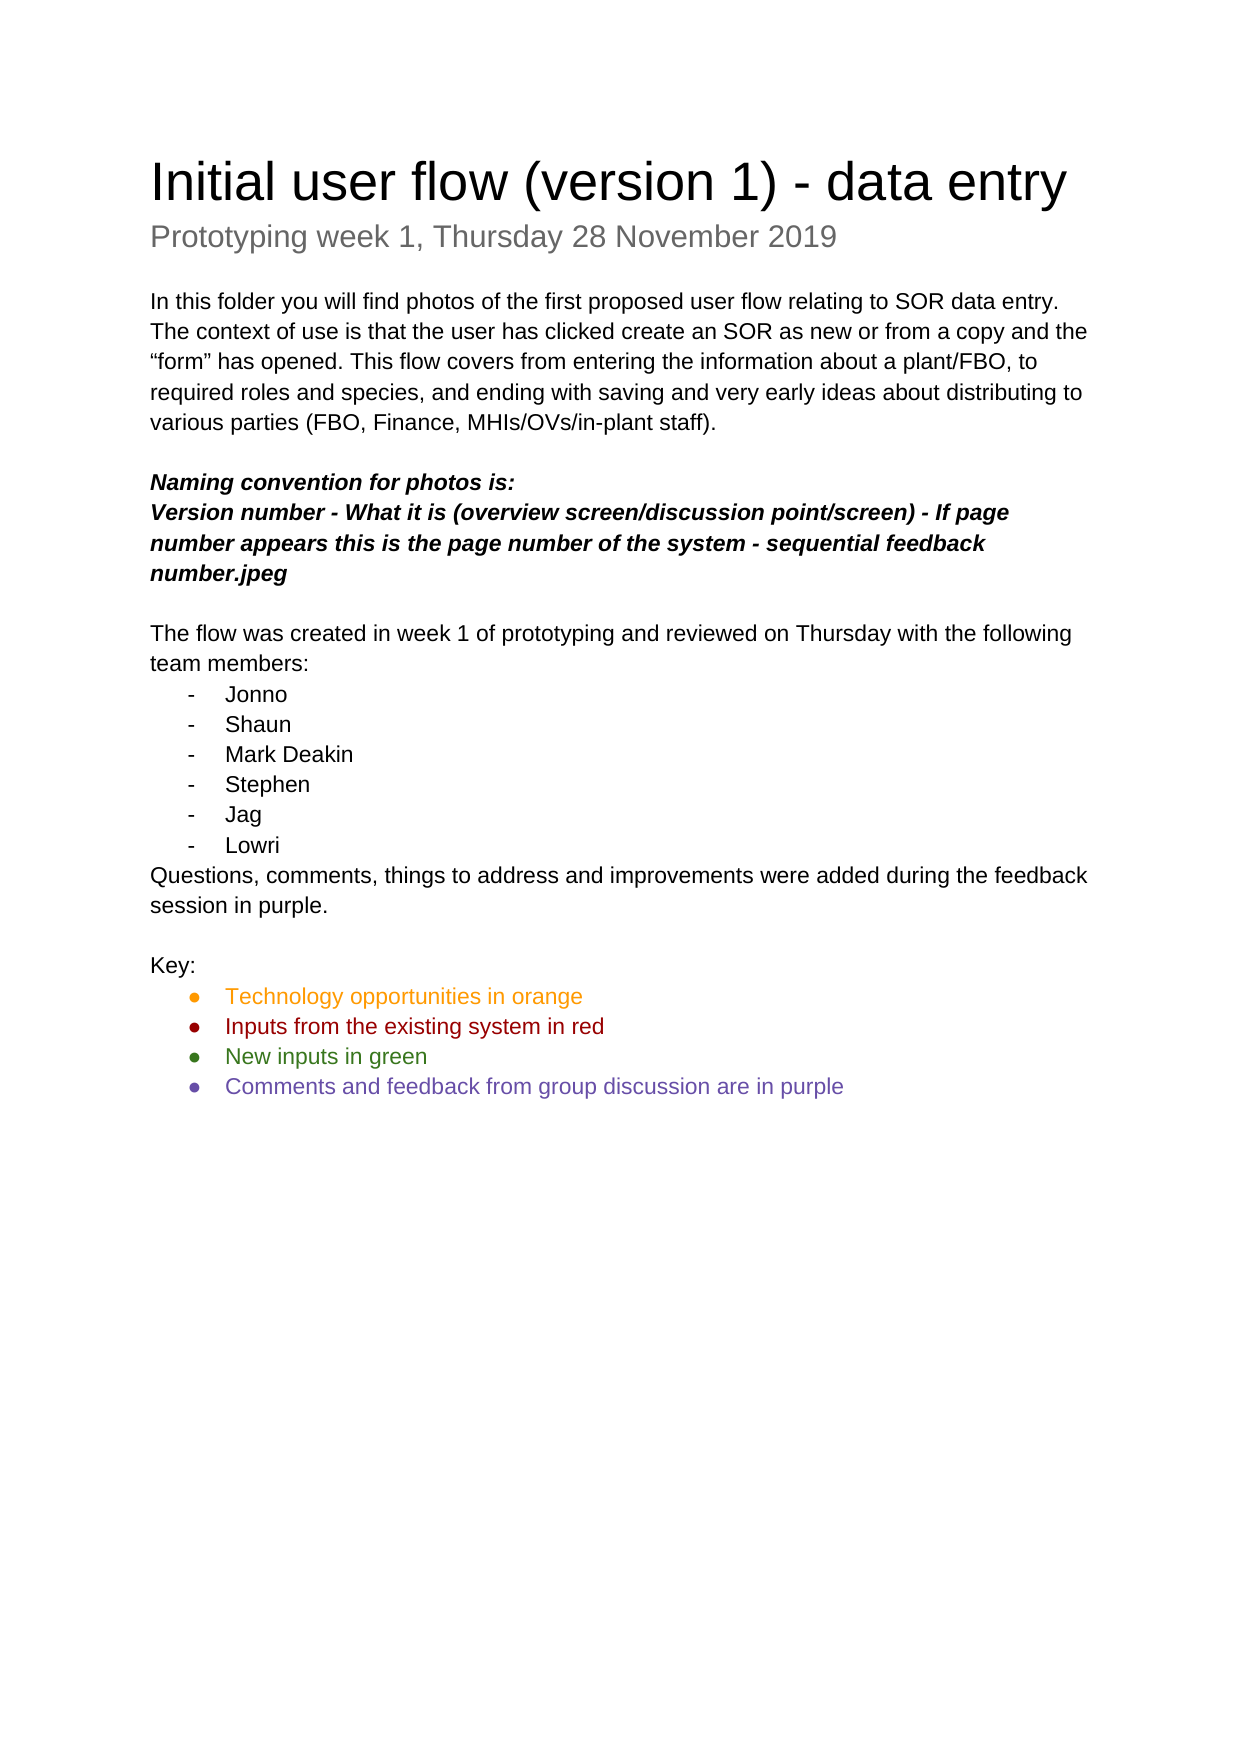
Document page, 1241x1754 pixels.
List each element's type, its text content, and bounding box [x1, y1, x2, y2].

list Lowri [187, 832, 1090, 858]
title Initial user flow (version 1) - data entry [150, 150, 1090, 212]
text Version number - What it is (overview screen/discussion point/screen) - If page number appears this is the page number of the system - sequential feedback number.jpeg [150, 499, 1090, 586]
list Comments and feedback from group discussion are in purple [187, 1073, 1090, 1099]
list Mark Deakin [187, 741, 1090, 767]
text Naming convention for photos is: [150, 469, 1090, 495]
list Inputs from the existing system in red [187, 1013, 1090, 1039]
list Shaun [187, 711, 1090, 737]
text Key: [150, 952, 1090, 979]
subtitle Prototyping week 1, Thursday 28 November 2019 [150, 218, 1090, 254]
list Jag [187, 801, 1090, 828]
text Questions, comments, things to address and improvements were added during the feedback session in purple. [150, 862, 1090, 918]
list Technology opportunities in orange [187, 983, 1090, 1009]
list Stephen [187, 771, 1090, 797]
list New inputs in green [187, 1043, 1090, 1069]
list Jonno [187, 681, 1090, 707]
text In this folder you will find photos of the first proposed user flow relating to SOR data entry. The context of use is that the user has clicked create an SOR as new or from a copy and the “form” has opened. This flow covers from entering the information about a plant/FBO, to required roles and species, and ending with saving and very early ideas about distributing to various parties (FBO, Finance, MHIs/OVs/in-plant staff). [150, 288, 1090, 435]
text The flow was created in week 1 of prototyping and reviewed on Thursday with the following team members: [150, 620, 1090, 677]
